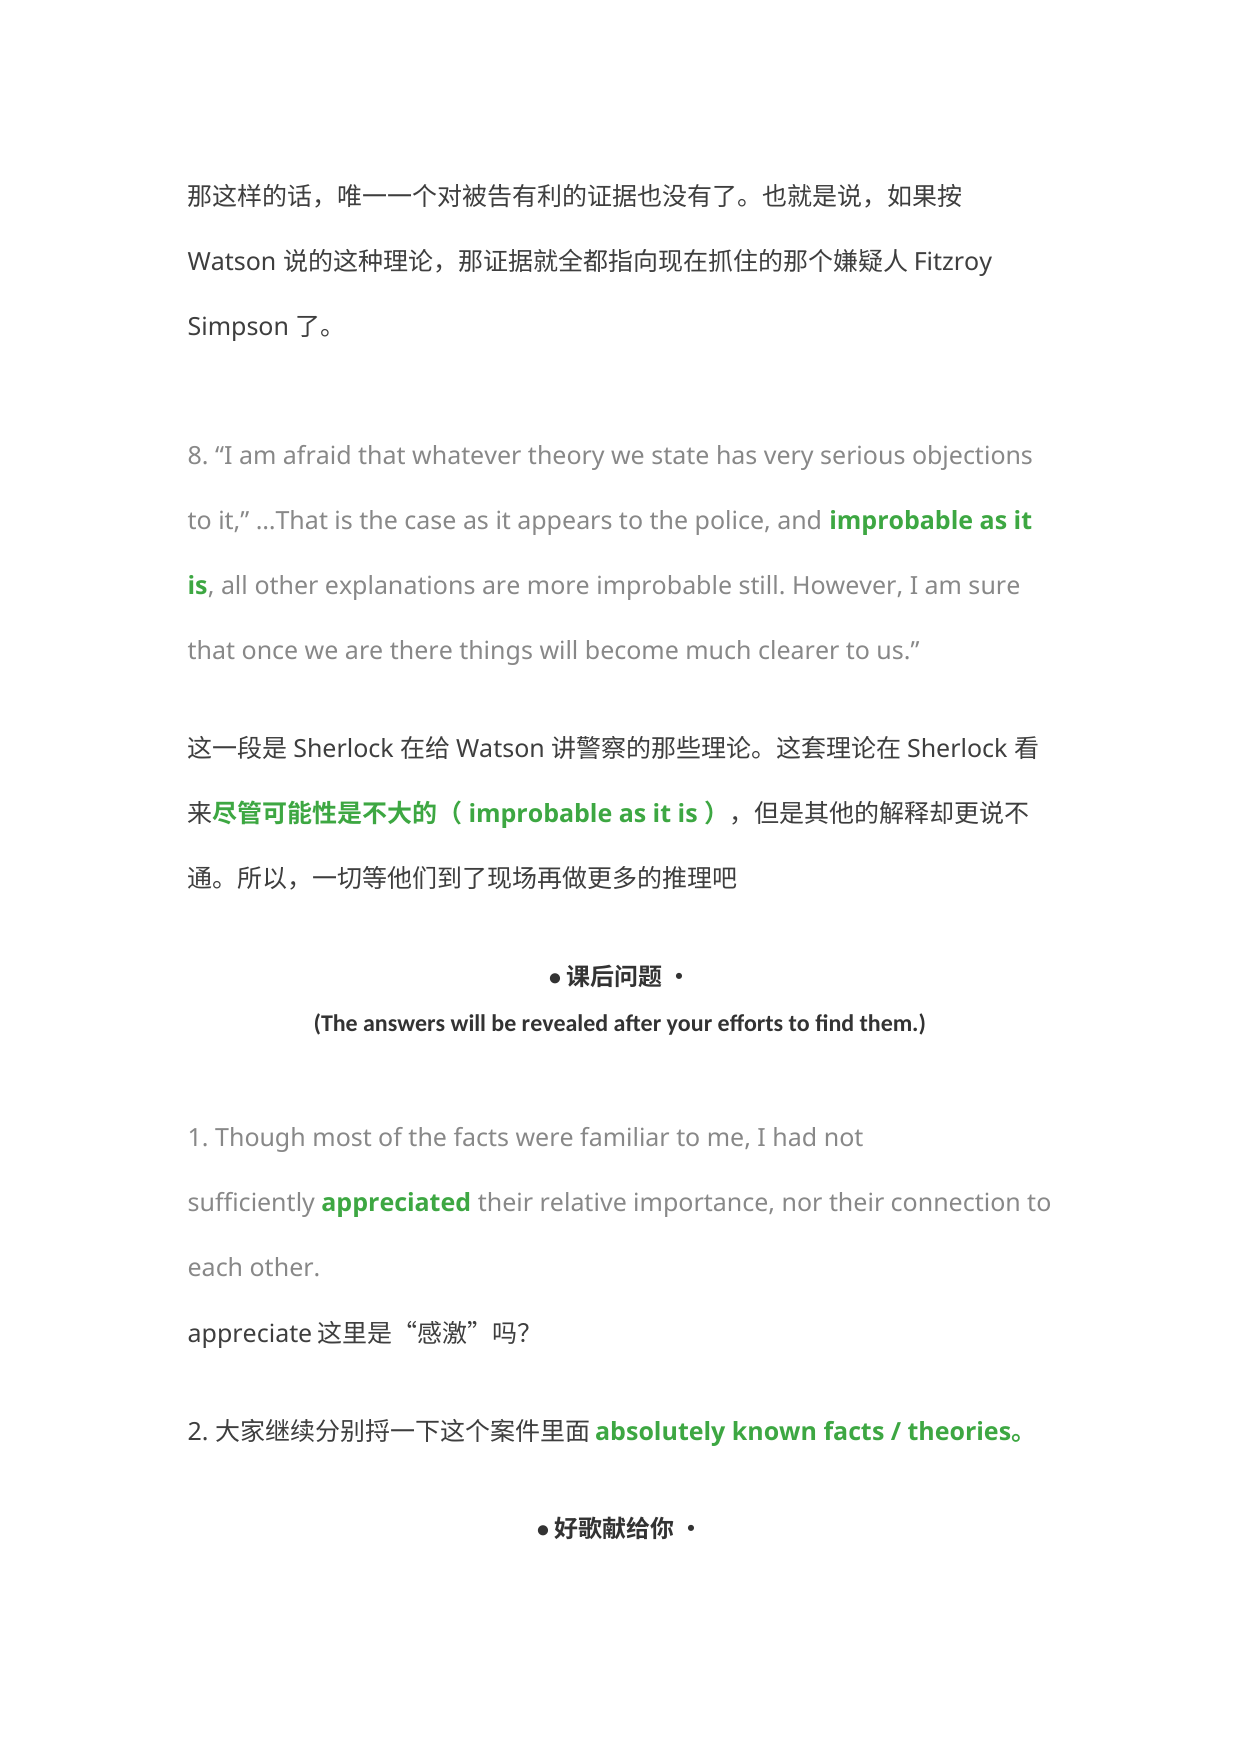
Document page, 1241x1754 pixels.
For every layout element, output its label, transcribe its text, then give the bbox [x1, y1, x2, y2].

text 这一段是 Sherlock 在给 Watson 讲警察的那些理论。这套理论在 Sherlock 看来尽管可能性是不大的（ improbable as it is ），但是其他的解释却更说不通。所以，一切等他们到了现场再做更多的推理吧 [187, 714, 1053, 909]
text 那这样的话，唯一一个对被告有利的证据也没有了。也就是说，如果按 Watson 说的这种理论，那证据就全都指向现在抓住的那个嫌疑人 Fitzroy Simpson 了。 [187, 162, 1053, 357]
text 2. 大家继续分别捋一下这个案件里面absolutely known facts / theories。 [187, 1397, 1053, 1462]
text • 课后问题 • [187, 909, 1053, 1007]
text 8. “I am afraid that whatever theory we state has very serious objections to it,” …That is the case as it appears to the police, and improbable as it is, all other explanations are more improbable still. However, I am sure that once we are there things will become much clearer to us.” [187, 422, 1053, 682]
text (The answers will be revealed after your efforts to find them.) [187, 1007, 1053, 1039]
text appreciate这里是“感激”吗？ [187, 1299, 1053, 1364]
text • 好歌献给你 • [187, 1462, 1053, 1559]
text 1. Though most of the facts were familiar to me, I had not sufficiently appreciated their relative importance, nor their connection to each other. [187, 1104, 1053, 1299]
